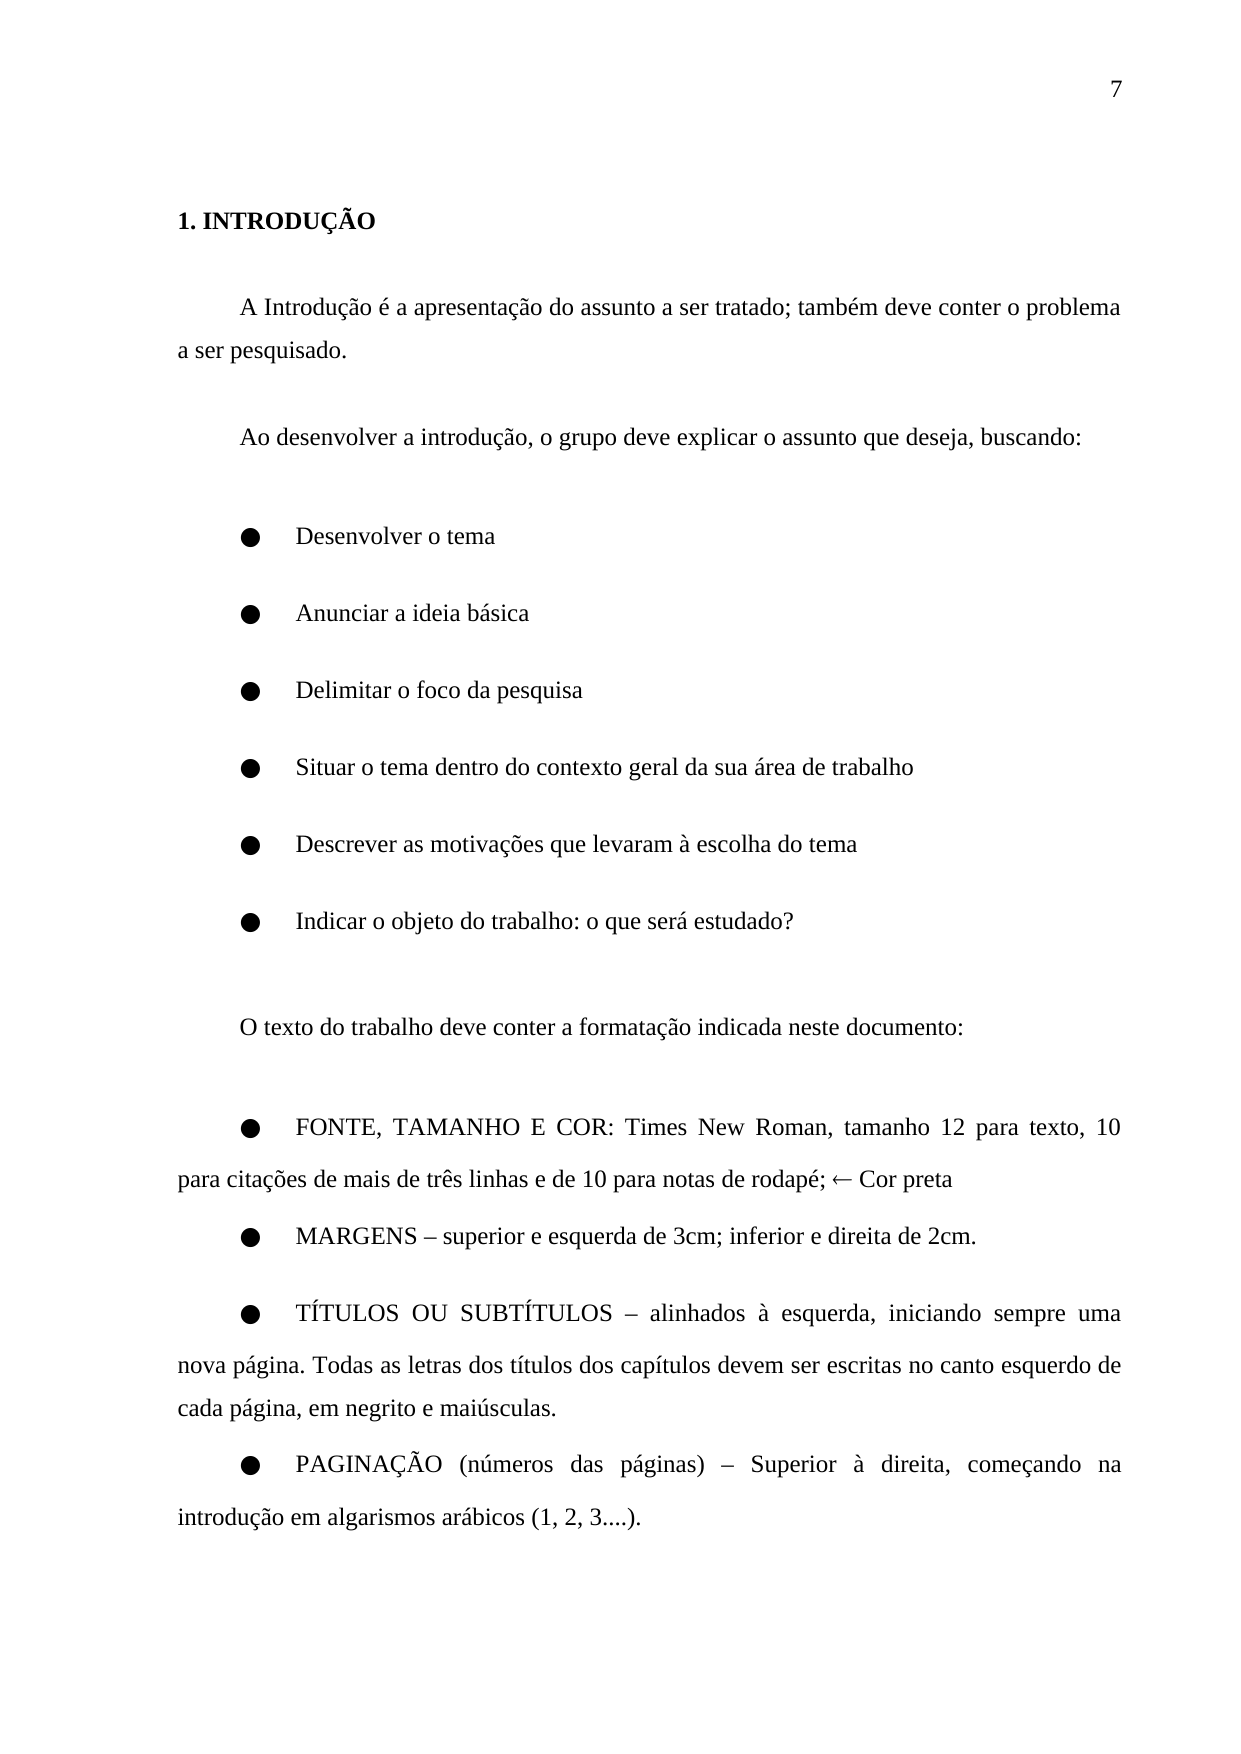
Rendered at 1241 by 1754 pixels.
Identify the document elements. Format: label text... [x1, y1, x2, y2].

text Ao desenvolver a introdução, o grupo deve explicar o assunto que deseja, buscando: [177, 422, 1122, 450]
list Delimitar o foco da pesquisa [177, 662, 1122, 713]
subtitle 1. INTRODUÇÃO [177, 206, 1122, 235]
list MARGENS – superior e esquerda de 3cm; inferior e direita de 2cm. [177, 1207, 1122, 1258]
list Descrever as motivações que levaram à escolha do tema [177, 815, 1122, 867]
list Indicar o objeto do trabalho: o que será estudado? [177, 892, 1122, 943]
text A Introdução é a apresentação do assunto a ser tratado; também deve conter o problema a ser pesquisado. [177, 292, 1122, 364]
list Situar o tema dentro do contexto geral da sua área de trabalho [177, 738, 1122, 790]
list PAGINAÇÃO (números das páginas) – Superior à direita, começando na introdução em algarismos arábicos (1, 2, 3....). [177, 1436, 1122, 1530]
list Anunciar a ideia básica [177, 585, 1122, 636]
text O texto do trabalho deve conter a formatação indicada neste documento: [177, 1012, 1122, 1041]
list TÍTULOS OU SUBTÍTULOS – alinhados à esquerda, iniciando sempre uma nova página. Todas as letras dos títulos dos capítulos devem ser escritas no canto esquerdo de cada página, em negrito e maiúsculas. [177, 1284, 1122, 1422]
list Desenvolver o tema [177, 508, 1122, 559]
list FONTE, TAMANHO E COR: Times New Roman, tamanho 12 para texto, 10 para citações de mais de três linhas e de 10 para notas de rodapé;  Cor preta [177, 1098, 1122, 1193]
